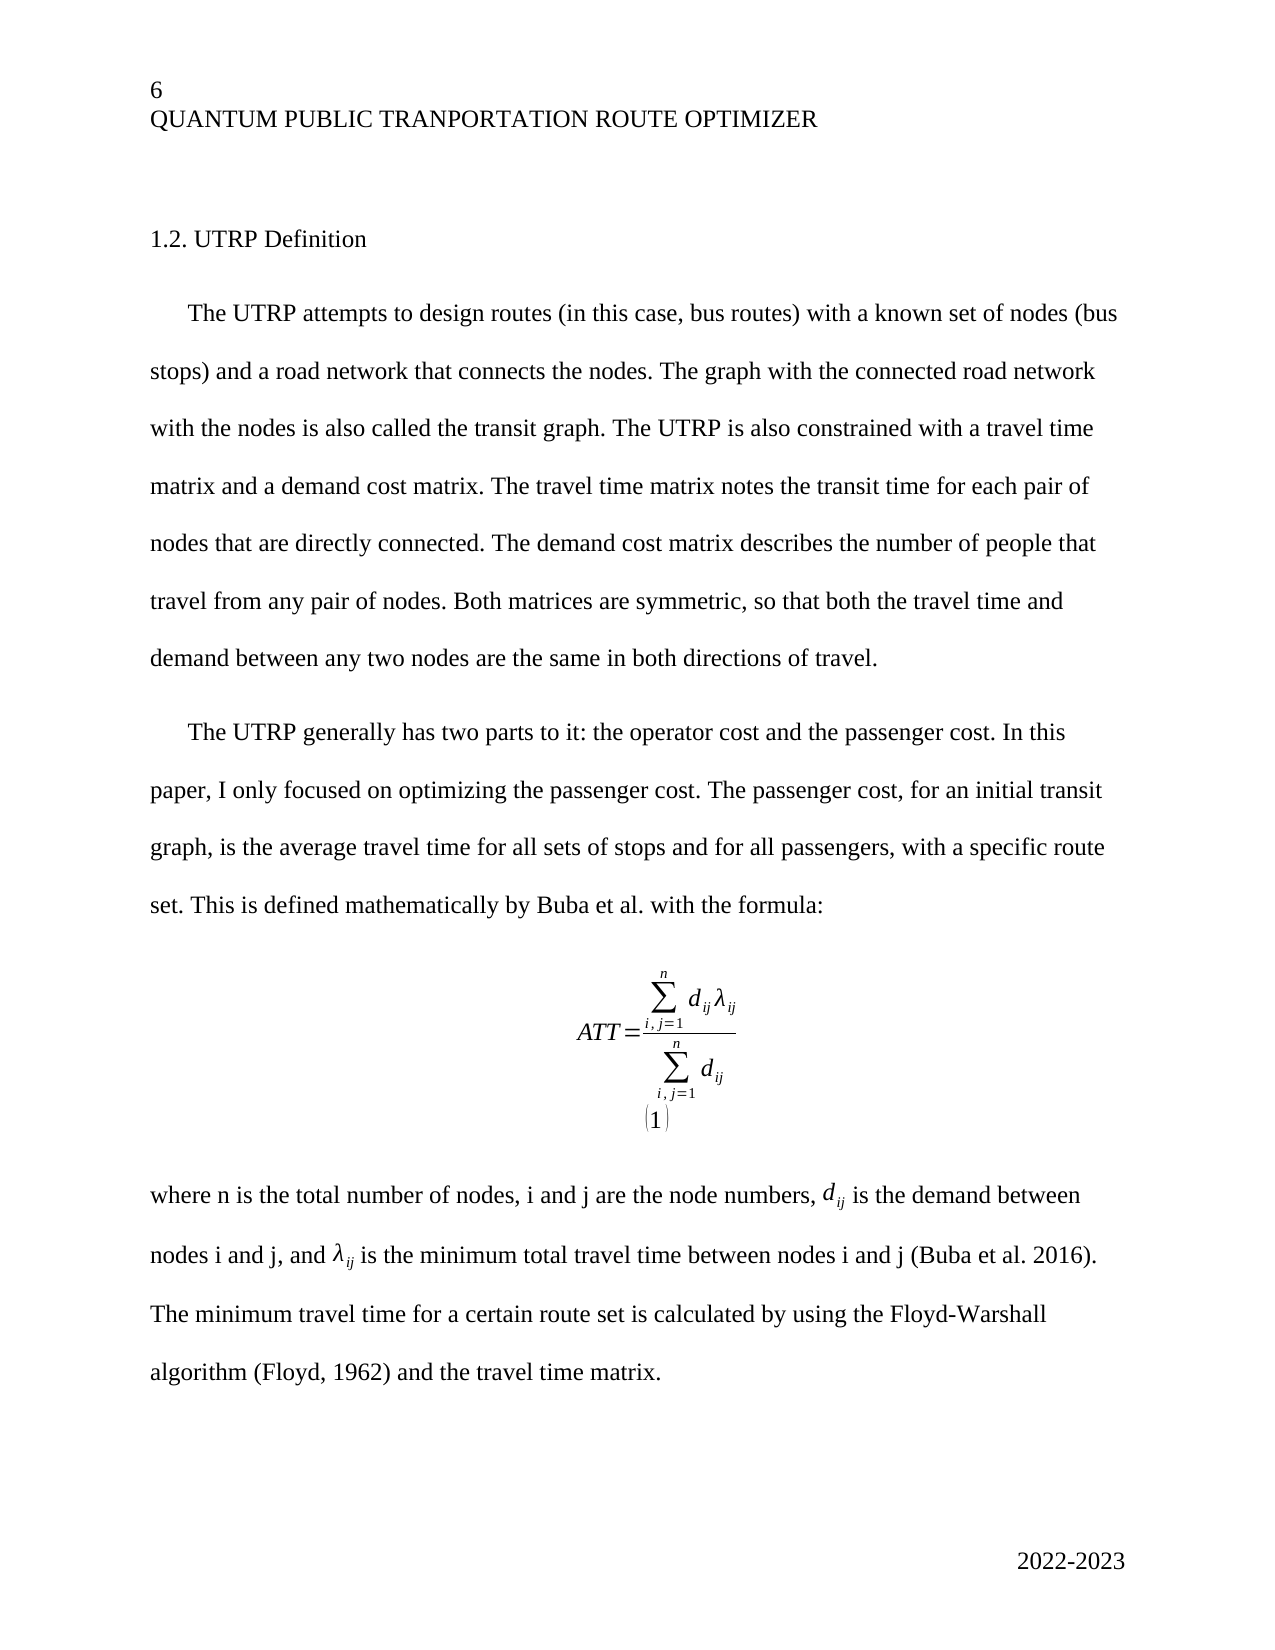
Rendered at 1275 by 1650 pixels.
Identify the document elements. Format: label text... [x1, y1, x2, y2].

text 1.2. UTRP Definition [150, 224, 1125, 253]
text The UTRP generally has two parts to it: the operator cost and the passenger cost. In this paper, I only focused on optimizing the passenger cost. The passenger cost, for an initial transit graph, is the average travel time for all sets of stops and for all passengers, with a specific route set. This is defined mathematically by Buba et al. with the formula: [150, 717, 1125, 919]
text where n is the total number of nodes, i and j are the node numbers, is the demand between nodes i and j, and is the minimum total travel time between nodes i and j (Buba et al. 2016). The minimum travel time for a certain route set is calculated by using the Floyd-Warshall algorithm (Floyd, 1962) and the travel time matrix. [150, 1179, 1125, 1386]
text The UTRP attempts to design routes (in this case, bus routes) with a known set of nodes (bus stops) and a road network that connects the nodes. The graph with the connected road network with the nodes is also called the transit graph. The UTRP is also constrained with a travel time matrix and a demand cost matrix. The travel time matrix notes the transit time for each pair of nodes that are directly connected. The demand cost matrix describes the number of people that travel from any pair of nodes. Both matrices are symmetric, so that both the travel time and demand between any two nodes are the same in both directions of travel. [150, 298, 1125, 672]
